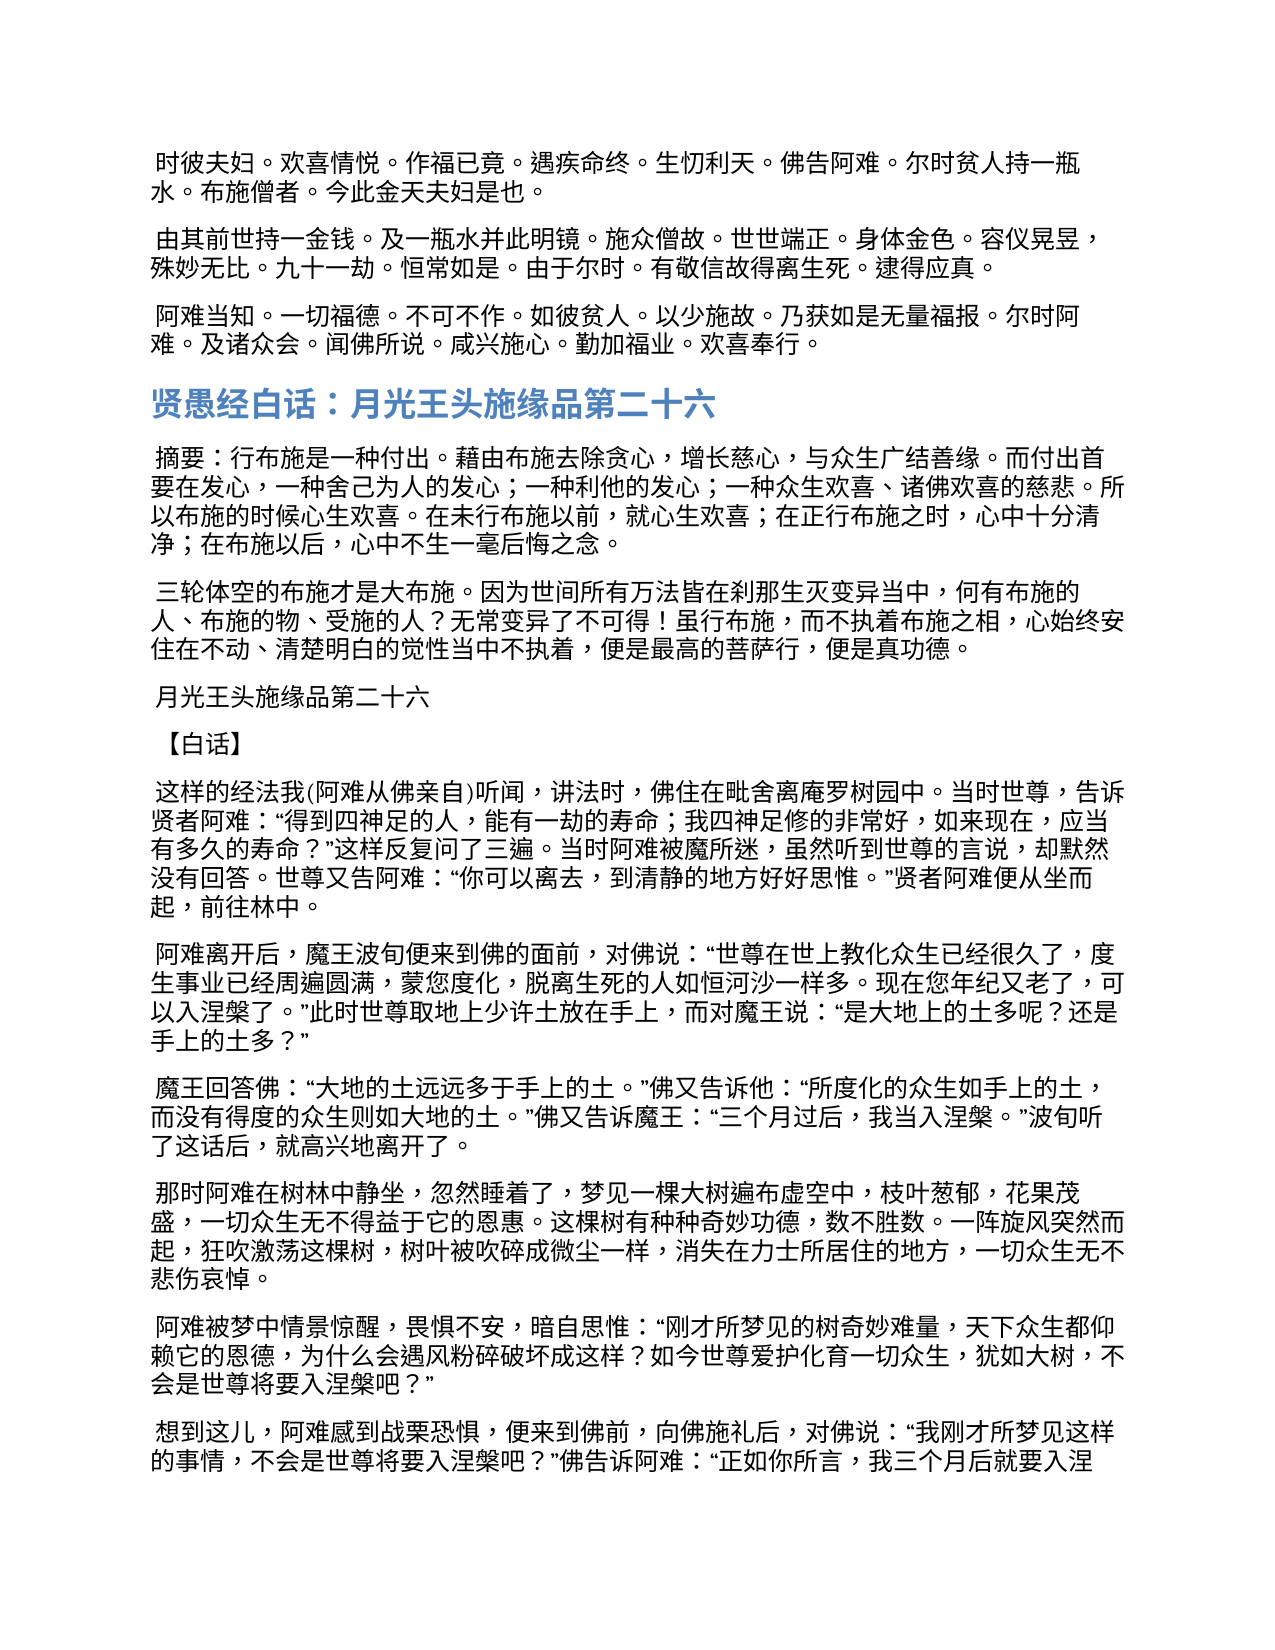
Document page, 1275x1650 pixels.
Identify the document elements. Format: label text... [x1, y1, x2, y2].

text 【白话】 [150, 731, 1125, 760]
text 摘要：行布施是一种付出。藉由布施去除贪心，增长慈心，与众生广结善缘。而付出首要在发心，一种舍己为人的发心；一种利他的发心；一种众生欢喜、诸佛欢喜的慈悲。所以布施的时候心生欢喜。在未行布施以前，就心生欢喜；在正行布施之时，心中十分清净；在布施以后，心中不生一毫后悔之念。 [150, 445, 1125, 560]
text 这样的经法我(阿难从佛亲自)听闻，讲法时，佛住在毗舍离庵罗树园中。当时世尊，告诉贤者阿难：“得到四神足的人，能有一劫的寿命；我四神足修的非常好，如来现在，应当有多久的寿命？”这样反复问了三遍。当时阿难被魔所迷，虽然听到世尊的言说，却默然没有回答。世尊又告阿难：“你可以离去，到清静的地方好好思惟。”贤者阿难便从坐而起，前往林中。 [150, 779, 1125, 922]
text 月光王头施缘品第二十六 [150, 684, 1125, 712]
text 魔王回答佛：“大地的土远远多于手上的土。”佛又告诉他：“所度化的众生如手上的土，而没有得度的众生则如大地的土。”佛又告诉魔王：“三个月过后，我当入涅槃。”波旬听了这话后，就高兴地离开了。 [150, 1075, 1125, 1161]
text 阿难离开后，魔王波旬便来到佛的面前，对佛说：“世尊在世上教化众生已经很久了，度生事业已经周遍圆满，蒙您度化，脱离生死的人如恒河沙一样多。现在您年纪又老了，可以入涅槃了。”此时世尊取地上少许土放在手上，而对魔王说：“是大地上的土多呢？还是手上的土多？” [150, 941, 1125, 1056]
text 由其前世持一金钱。及一瓶水并此明镜。施众僧故。世世端正。身体金色。容仪晃昱，殊妙无比。九十一劫。恒常如是。由于尔时。有敬信故得离生死。逮得应真。 [150, 226, 1125, 284]
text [150, 1419, 1125, 1476]
text 阿难当知。一切福德。不可不作。如彼贫人。以少施故。乃获如是无量福报。尔时阿难。及诸众会。闻佛所说。咸兴施心。勤加福业。欢喜奉行。 [150, 302, 1125, 360]
subtitle 贤愚经白话：月光王头施缘品第二十六 [150, 381, 1125, 426]
text 三轮体空的布施才是大布施。因为世间所有万法皆在刹那生灭变异当中，何有布施的人、布施的物、受施的人？无常变异了不可得！虽行布施，而不执着布施之相，心始终安住在不动、清楚明白的觉性当中不执着，便是最高的菩萨行，便是真功德。 [150, 579, 1125, 665]
text 阿难被梦中情景惊醒，畏惧不安，暗自思惟：“刚才所梦见的树奇妙难量，天下众生都仰赖它的恩德，为什么会遇风粉碎破坏成这样？如今世尊爱护化育一切众生，犹如大树，不会是世尊将要入涅槃吧？” [150, 1314, 1125, 1400]
text 那时阿难在树林中静坐，忽然睡着了，梦见一棵大树遍布虚空中，枝叶葱郁，花果茂盛，一切众生无不得益于它的恩惠。这棵树有种种奇妙功德，数不胜数。一阵旋风突然而起，狂吹激荡这棵树，树叶被吹碎成微尘一样，消失在力士所居住的地方，一切众生无不悲伤哀悼。 [150, 1180, 1125, 1295]
text 时彼夫妇。欢喜情悦。作福已竟。遇疾命终。生忉利天。佛告阿难。尔时贫人持一瓶水。布施僧者。今此金天夫妇是也。 [150, 150, 1125, 207]
